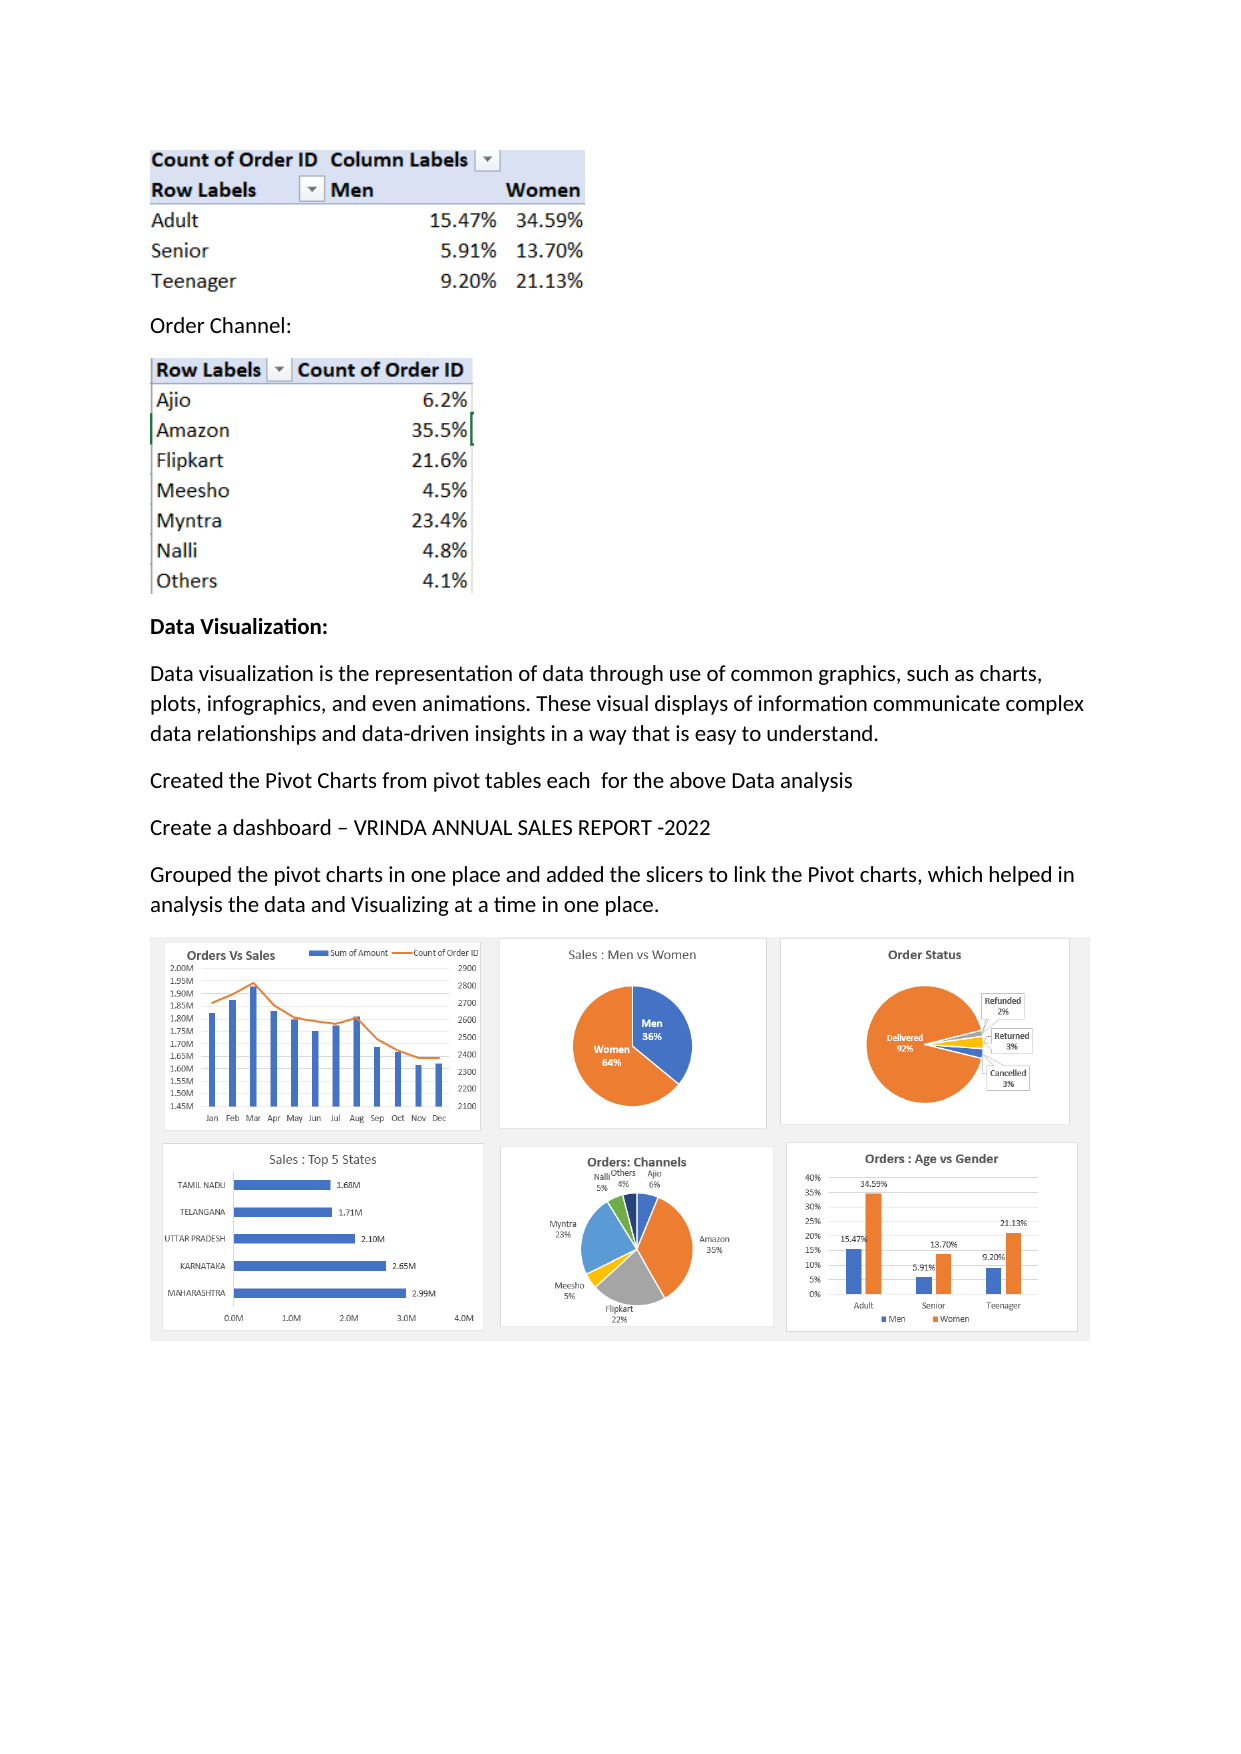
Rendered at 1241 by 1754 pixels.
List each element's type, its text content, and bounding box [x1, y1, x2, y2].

text Create a dashboard – VRINDA ANNUAL SALES REPORT -2022 [150, 813, 1090, 841]
picture [150, 150, 586, 293]
picture [150, 937, 1091, 1341]
text Data visualization is the representation of data through use of common graphics, such as charts, plots, infographics, and even animations. These visual displays of information communicate complex data relationships and data-driven insights in a way that is easy to understand. [150, 659, 1090, 747]
text Created the Pivot Charts from pivot tables each for the above Data analysis [150, 766, 1090, 794]
picture [150, 358, 474, 594]
text Order Channel: [150, 311, 1090, 339]
text Grouped the pivot charts in one place and added the slicers to link the Pivot charts, which helped in analysis the data and Visualizing at a time in one place. [150, 860, 1090, 918]
text Data Visualization: [150, 612, 1090, 640]
